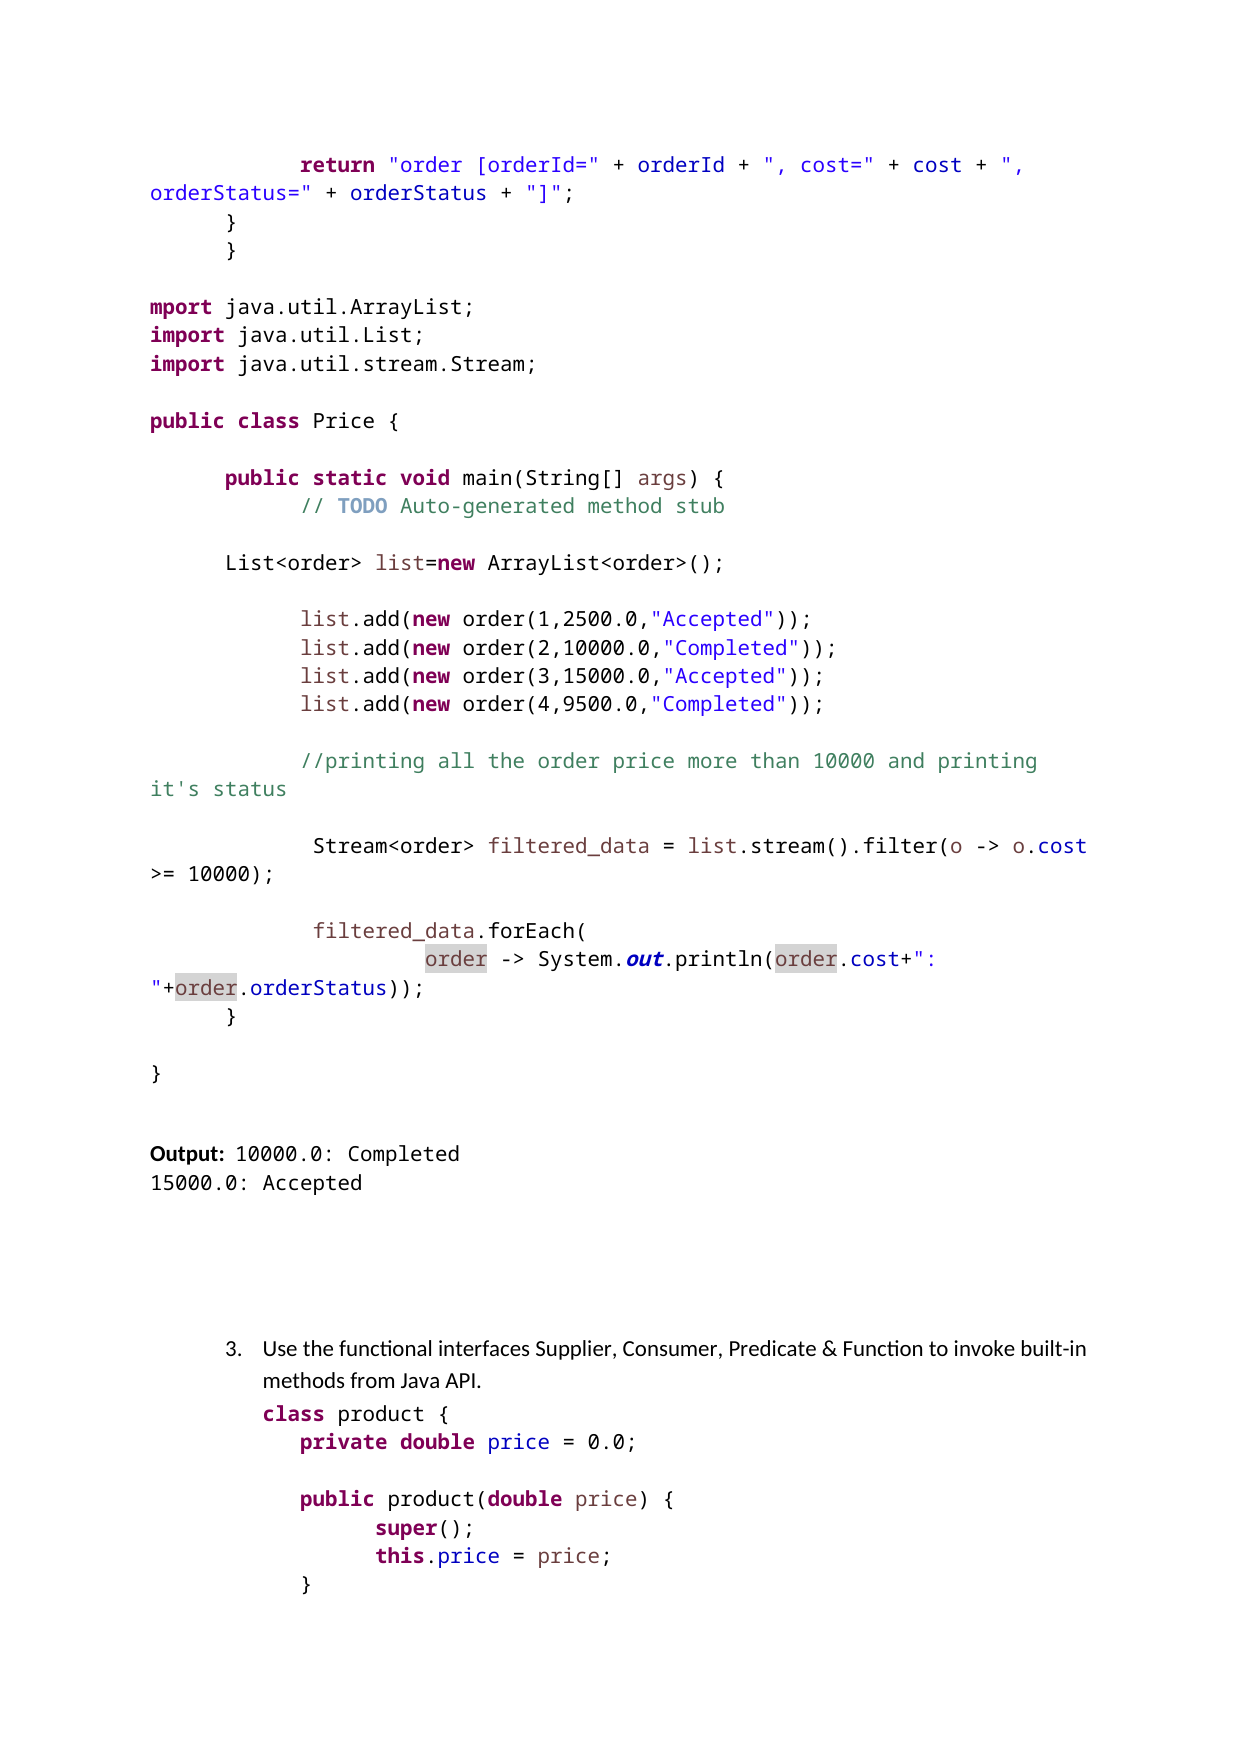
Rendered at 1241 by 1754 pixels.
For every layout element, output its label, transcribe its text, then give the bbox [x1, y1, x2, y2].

text public class Price { [150, 406, 1090, 434]
text } [150, 207, 1090, 235]
text list.add(new order(3,15000.0,"Accepted")); [150, 661, 1090, 689]
text return "order [orderId=" + orderId + ", cost=" + cost + ", orderStatus=" + orderStatus + "]"; [150, 150, 1090, 207]
text filtered_data.forEach( [150, 916, 1090, 944]
list public product(double price) { [262, 1484, 1090, 1513]
list private double price = 0.0; [262, 1427, 1090, 1456]
text Output: 10000.0: Completed [150, 1139, 1090, 1168]
list } [262, 1569, 1090, 1598]
text list.add(new order(2,10000.0,"Completed")); [150, 633, 1090, 661]
list class product { [262, 1399, 1090, 1427]
text } [150, 235, 1090, 264]
text import java.util.List; [150, 321, 1090, 349]
text list.add(new order(4,9500.0,"Completed")); [150, 689, 1090, 718]
text Stream<order> filtered_data = list.stream().filter(o -> o.cost >= 10000); [150, 831, 1090, 888]
text // TODO Auto-generated method stub [150, 491, 1090, 520]
text } [150, 1001, 1090, 1029]
text 15000.0: Accepted [150, 1168, 1090, 1196]
text //printing all the order price more than 10000 and printing it's status [150, 746, 1090, 803]
text List<order> list=new ArrayList<order>(); [150, 548, 1090, 576]
text mport java.util.ArrayList; [150, 292, 1090, 321]
text public static void main(String[] args) { [150, 463, 1090, 491]
text list.add(new order(1,2500.0,"Accepted")); [150, 604, 1090, 633]
text order -> System.out.println(order.cost+": "+order.orderStatus)); [150, 944, 1090, 1001]
list this.price = price; [262, 1541, 1090, 1569]
list Use the functional interfaces Supplier, Consumer, Predicate & Function to invoke built-in methods from Java API. [225, 1334, 1090, 1395]
text import java.util.stream.Stream; [150, 349, 1090, 377]
list super(); [262, 1513, 1090, 1541]
text } [150, 1058, 1090, 1086]
